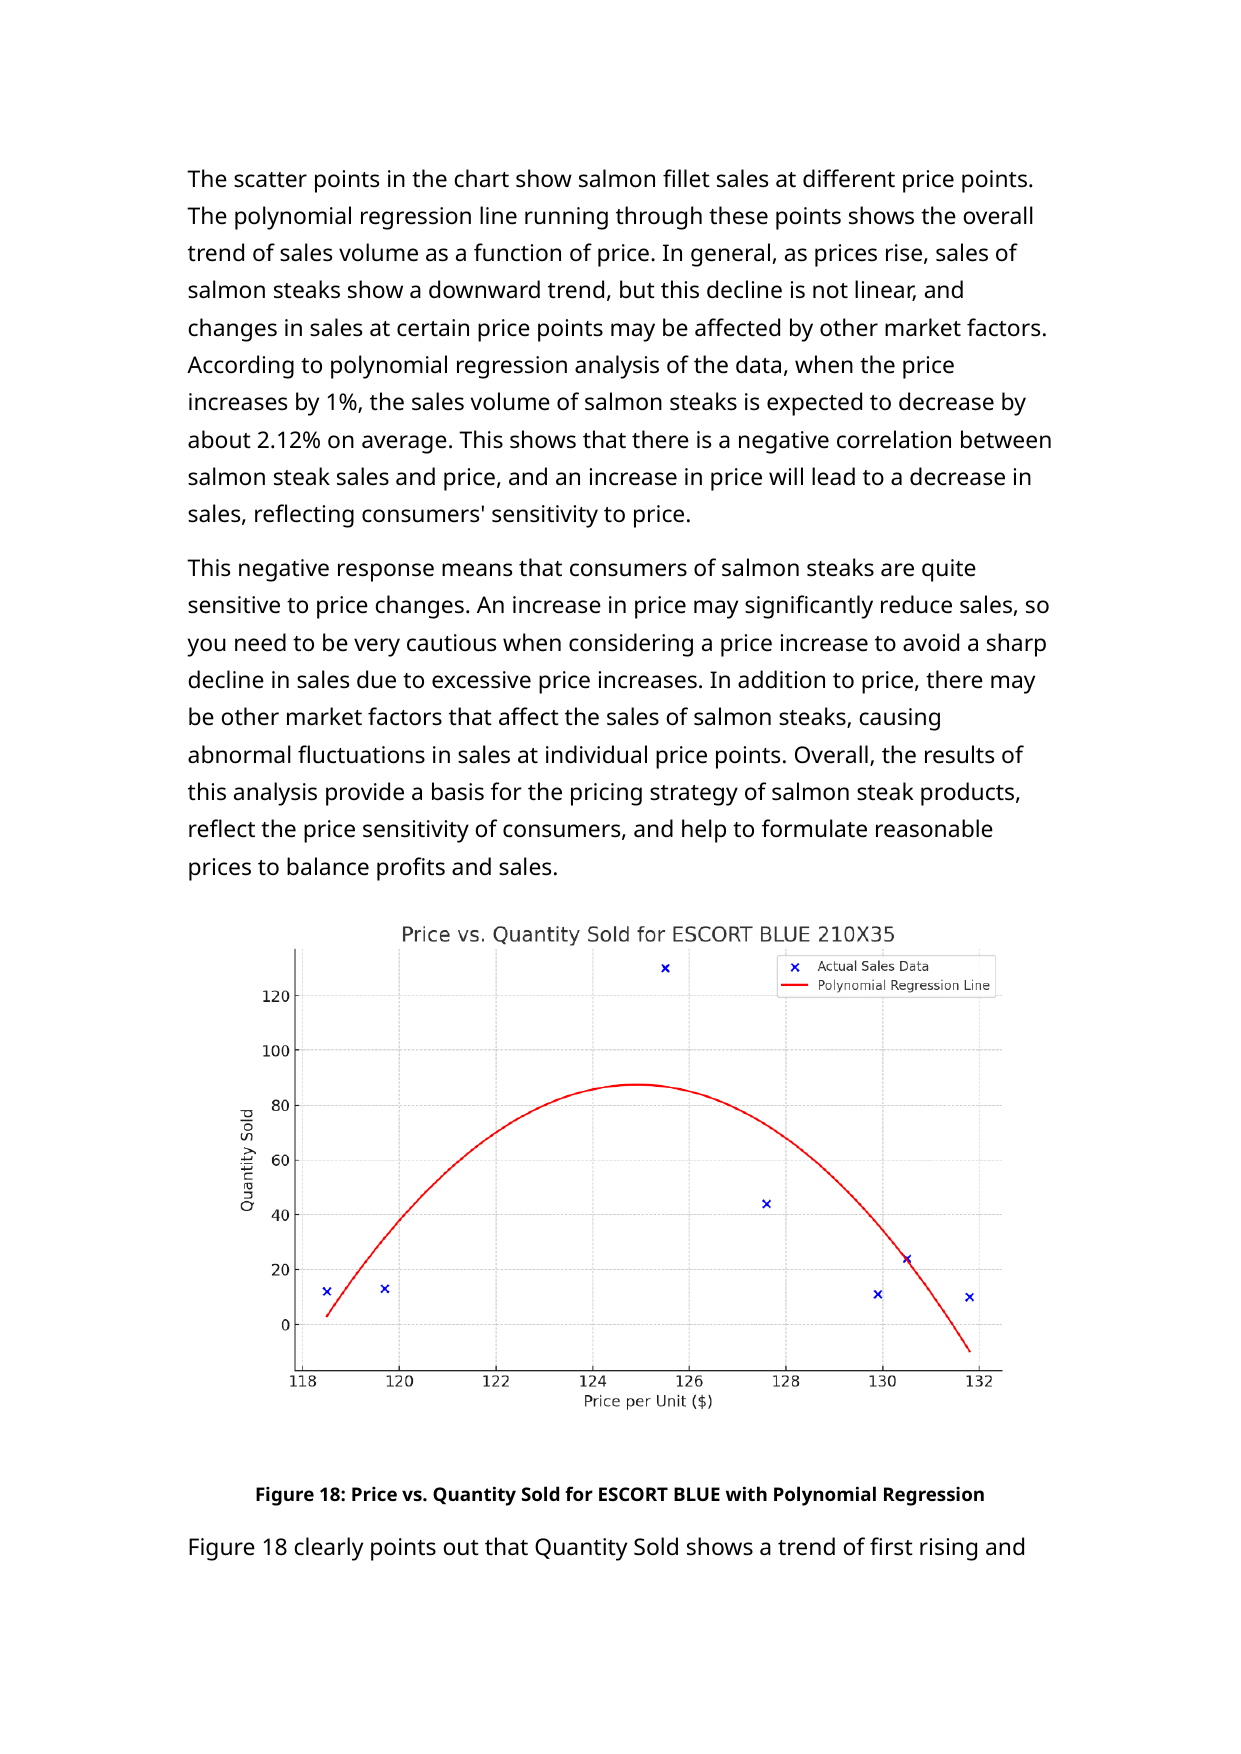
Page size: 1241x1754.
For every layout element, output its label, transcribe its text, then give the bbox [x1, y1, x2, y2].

text This negative response means that consumers of salmon steaks are quite sensitive to price changes. An increase in price may significantly reduce sales, so you need to be very cautious when considering a price increase to avoid a sharp decline in sales due to excessive price increases. In addition to price, there may be other market factors that affect the sales of salmon steaks, causing abnormal fluctuations in sales at individual price points. Overall, the results of this analysis provide a basis for the pricing strategy of salmon steak products, reflect the price sensitivity of consumers, and help to formulate reasonable prices to balance profits and sales. [187, 551, 1053, 882]
text The scatter points in the chart show salmon fillet sales at different price points. The polynomial regression line running through these points shows the overall trend of sales volume as a function of price. In general, as prices rise, sales of salmon steaks show a downward trend, but this decline is not linear, and changes in sales at certain price points may be affected by other market factors. According to polynomial regression analysis of the data, when the price increases by 1%, the sales volume of salmon steaks is expected to decrease by about 2.12% on average. This shows that there is a negative correlation between salmon steak sales and price, and an increase in price will lead to a decrease in sales, reflecting consumers' sensitivity to price. [187, 162, 1053, 530]
picture [218, 903, 1022, 1425]
text Figure 18: Price vs. Quantity Sold for ESCORT BLUE with Polynomial Regression [187, 1477, 1053, 1510]
